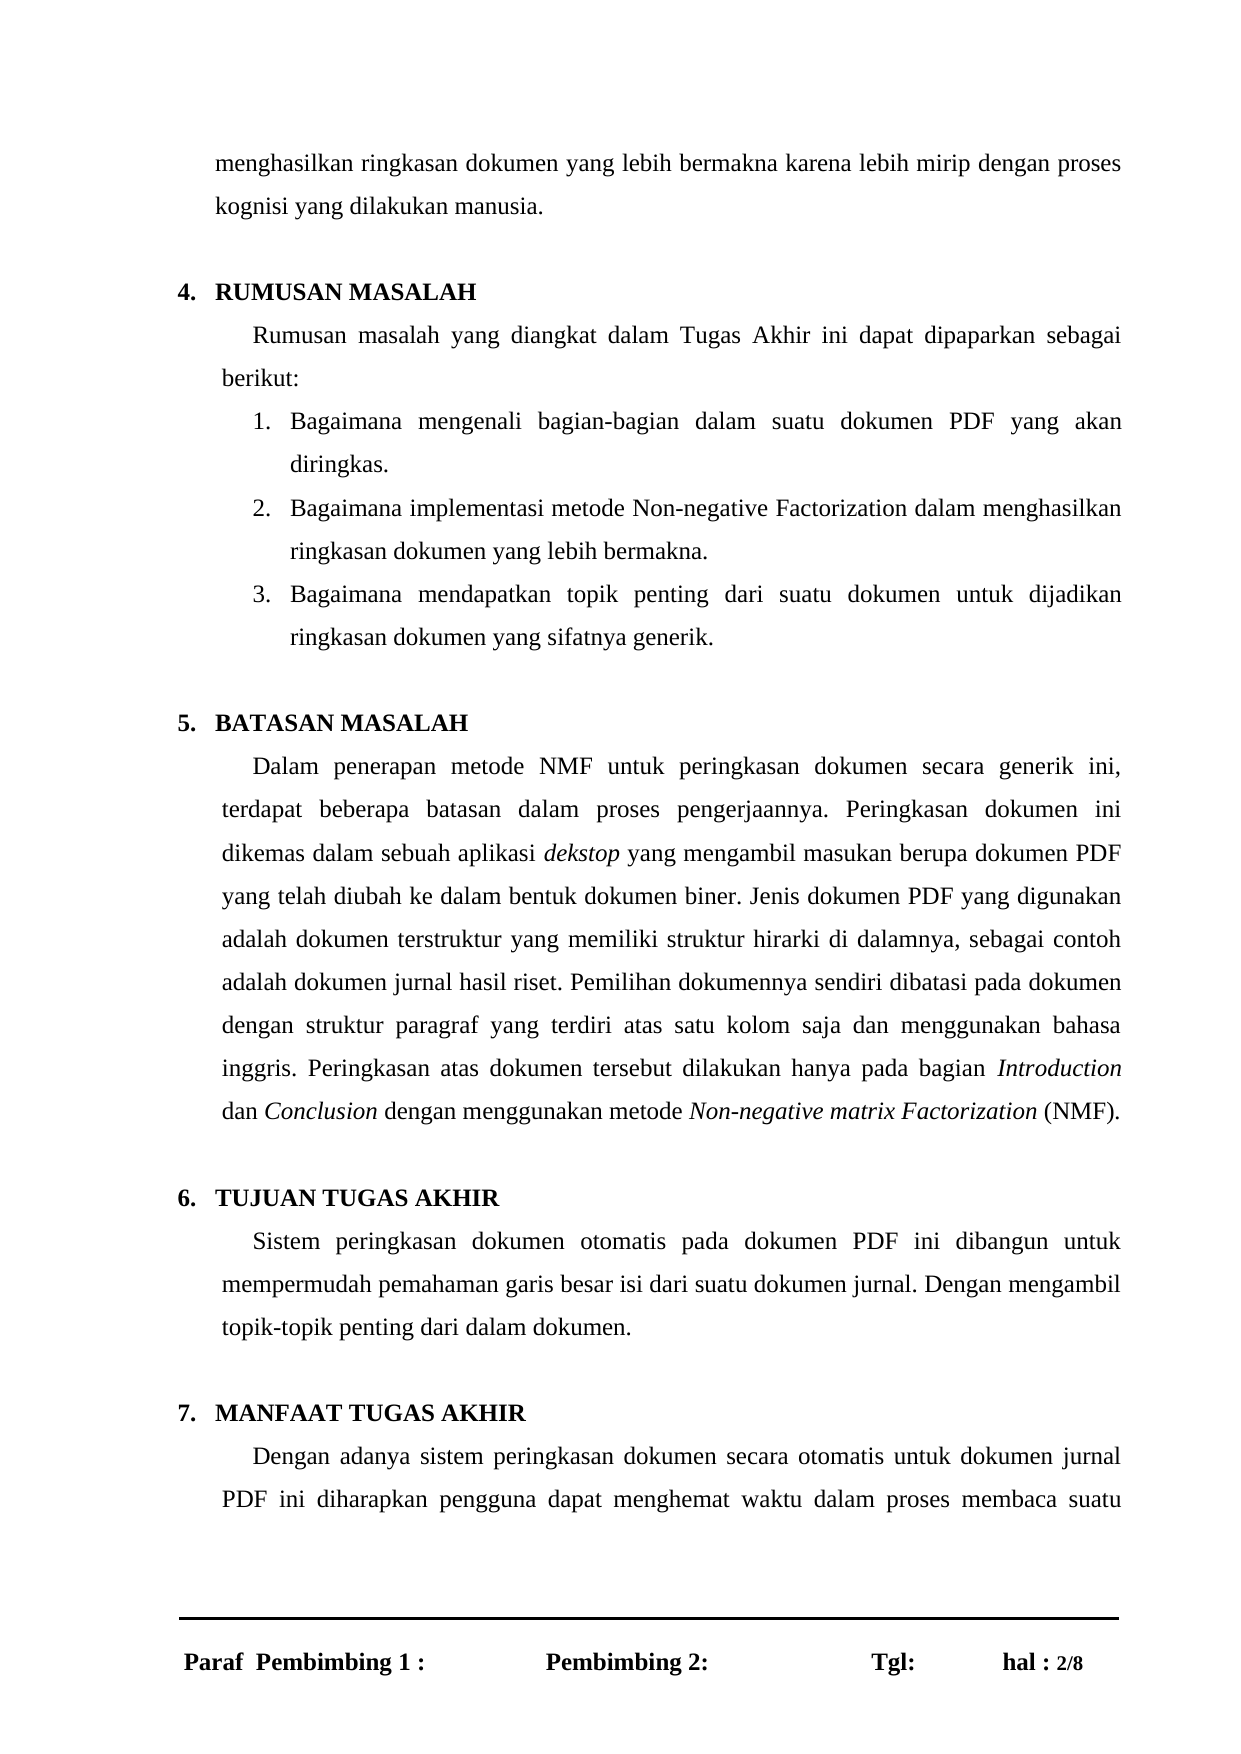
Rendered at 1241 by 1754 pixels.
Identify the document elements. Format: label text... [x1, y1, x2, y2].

list RUMUSAN MASALAH [177, 277, 1122, 306]
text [222, 1441, 1122, 1513]
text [215, 148, 1122, 219]
list MANFAAT TUGAS AKHIR [177, 1398, 1122, 1427]
list Bagaimana mengenali bagian-bagian dalam suatu dokumen PDF yang akan diringkas. [252, 406, 1122, 478]
text Dalam penerapan metode NMF untuk peringkasan dokumen secara generik ini, terdapat beberapa batasan dalam proses pengerjaannya. Peringkasan dokumen ini dikemas dalam sebuah aplikasi dekstop yang mengambil masukan berupa dokumen PDF yang telah diubah ke dalam bentuk dokumen biner. Jenis dokumen PDF yang digunakan adalah dokumen terstruktur yang memiliki struktur hirarki di dalamnya, sebagai contoh adalah dokumen jurnal hasil riset. Pemilihan dokumennya sendiri dibatasi pada dokumen dengan struktur paragraf yang terdiri atas satu kolom saja dan menggunakan bahasa inggris. Peringkasan atas dokumen tersebut dilakukan hanya pada bagian Introduction dan Conclusion dengan menggunakan metode Non-negative matrix Factorization (NMF). [222, 751, 1122, 1125]
text Sistem peringkasan dokumen otomatis pada dokumen PDF ini dibangun untuk mempermudah pemahaman garis besar isi dari suatu dokumen jurnal. Dengan mengambil topik-topik penting dari dalam dokumen. [222, 1226, 1122, 1341]
list TUJUAN TUGAS AKHIR [177, 1183, 1122, 1211]
list BATASAN MASALAH [177, 708, 1122, 737]
list Bagaimana mendapatkan topik penting dari suatu dokumen untuk dijadikan ringkasan dokumen yang sifatnya generik. [252, 579, 1122, 651]
list Bagaimana implementasi metode Non-negative Factorization dalam menghasilkan ringkasan dokumen yang lebih bermakna. [252, 493, 1122, 564]
text Rumusan masalah yang diangkat dalam Tugas Akhir ini dapat dipaparkan sebagai berikut: [222, 320, 1122, 392]
